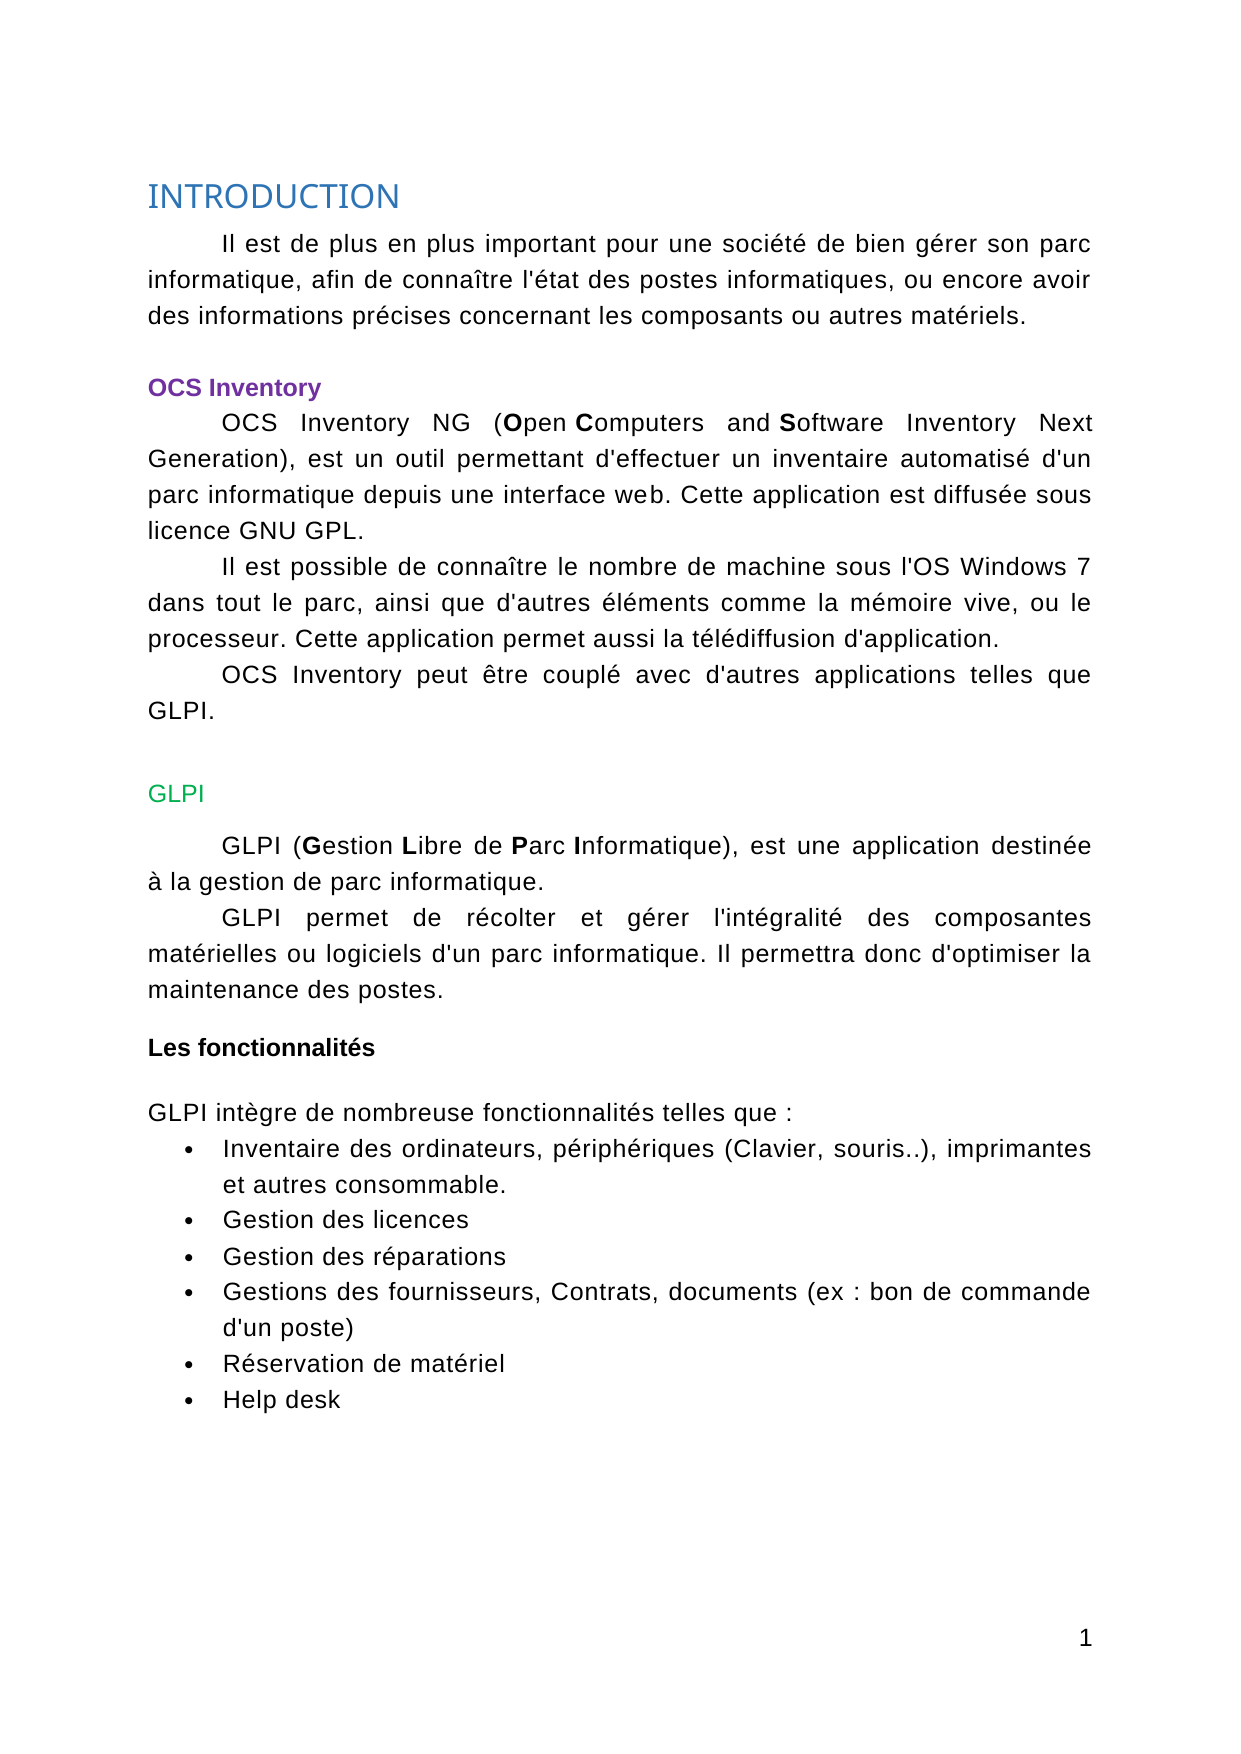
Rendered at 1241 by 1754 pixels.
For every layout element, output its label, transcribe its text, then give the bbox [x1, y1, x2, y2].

list Gestion des réparations [185, 1234, 1093, 1270]
text GLPI (Gestion Libre de Parc Informatique), est une application destinée à la gestion de parc informatique. [148, 824, 1093, 896]
text OCS Inventory NG (Open Computers and Software Inventory Next Generation), est un outil permettant d'effectuer un inventaire automatisé d'un parc informatique depuis une interface web. Cette application est diffusée sous licence GNU GPL. [148, 401, 1093, 545]
list Gestion des licences [185, 1198, 1093, 1234]
text GLPI [148, 779, 1093, 808]
text Les fonctionnalités [148, 1033, 1093, 1061]
list Help desk [185, 1378, 1093, 1414]
text GLPI intègre de nombreuse fonctionnalités telles que : [148, 1091, 1093, 1126]
list Gestions des fournisseurs, Contrats, documents (ex : bon de commande d'un poste) [185, 1270, 1093, 1342]
list Réservation de matériel [185, 1342, 1093, 1378]
list Inventaire des ordinateurs, périphériques (Clavier, souris..), imprimantes et autres consommable. [185, 1126, 1093, 1198]
text Il est possible de connaître le nombre de machine sous l'OS Windows 7 dans tout le parc, ainsi que d'autres éléments comme la mémoire vive, ou le processeur. Cette application permet aussi la télédiffusion d'application. [148, 545, 1093, 653]
text GLPI permet de récolter et gérer l'intégralité des composantes matérielles ou logiciels d'un parc informatique. Il permettra donc d'optimiser la maintenance des postes. [148, 896, 1093, 1003]
text Il est de plus en plus important pour une société de bien gérer son parc informatique, afin de connaître l'état des postes informatiques, ou encore avoir des informations précises concernant les composants ou autres matériels. [148, 222, 1093, 329]
text OCS Inventory peut être couplé avec d'autres applications telles que GLPI. [148, 653, 1093, 725]
text OCS Inventory [148, 365, 1093, 401]
subtitle INTRODUCTION [148, 173, 1093, 218]
